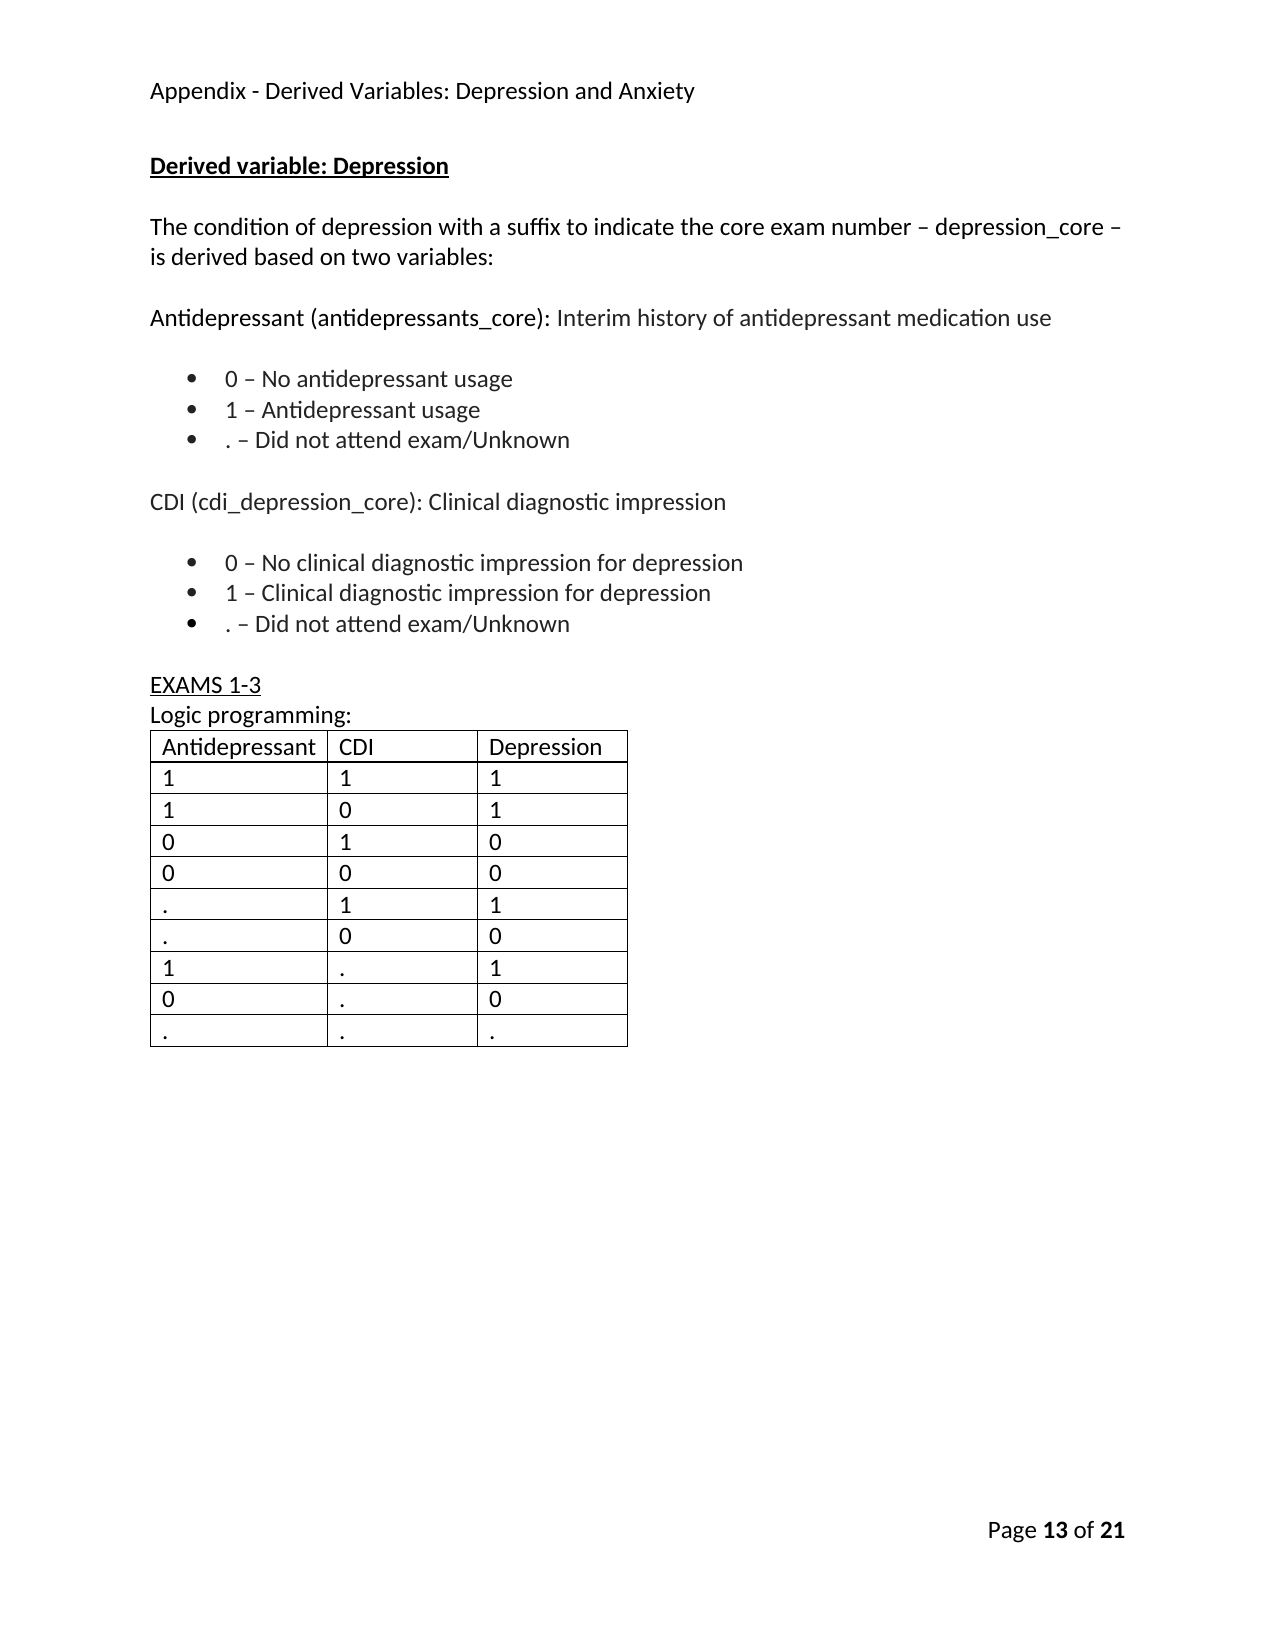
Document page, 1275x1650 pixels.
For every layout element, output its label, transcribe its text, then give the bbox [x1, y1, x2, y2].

table_cell 0 [328, 920, 477, 951]
table_cell 0 [151, 984, 327, 1014]
table_header Antidepressant [151, 731, 327, 761]
table_cell 1 [478, 952, 627, 982]
table_cell 1 [478, 889, 627, 919]
table_cell 1 [328, 889, 477, 919]
list 0 – No clinical diagnostic impression for depression [187, 547, 1125, 577]
text Derived variable: Depression [150, 150, 1125, 181]
list 1 – Antidepressant usage [187, 394, 1125, 425]
table_cell 0 [478, 857, 627, 888]
list 1 – Clinical diagnostic impression for depression [187, 577, 1125, 608]
list 0 – No antidepressant usage [187, 364, 1125, 394]
table_cell 0 [151, 826, 327, 856]
text Antidepressant (antidepressants_core): Interim history of antidepressant medication use [150, 303, 1125, 333]
table_cell 1 [151, 763, 327, 793]
table_header CDI [328, 731, 477, 761]
text CDI (cdi_depression_core): Clinical diagnostic impression [150, 486, 1125, 516]
table_cell . [328, 984, 477, 1014]
table_cell 1 [328, 826, 477, 856]
table_cell 1 [478, 763, 627, 793]
table_cell 0 [478, 984, 627, 1014]
table_header Depression [478, 731, 627, 761]
table_cell . [151, 889, 327, 919]
table_cell 0 [151, 857, 327, 888]
table_cell . [151, 920, 327, 951]
list . – Did not attend exam/Unknown [187, 425, 1125, 455]
table_cell 1 [478, 794, 627, 824]
table_cell 0 [328, 794, 477, 824]
table_cell . [328, 952, 477, 982]
text The condition of depression with a suffix to indicate the core exam number – depression_core – is derived based on two variables: [150, 211, 1125, 272]
table_cell . [328, 1015, 477, 1046]
table_cell 1 [328, 763, 477, 793]
table_cell 0 [478, 826, 627, 856]
text Logic programming: [150, 699, 1125, 730]
table_cell . [478, 1015, 627, 1046]
table_cell 1 [151, 952, 327, 982]
table_cell 0 [478, 920, 627, 951]
list . – Did not attend exam/Unknown [187, 608, 1125, 638]
table_cell . [151, 1015, 327, 1046]
table_cell 1 [151, 794, 327, 824]
text EXAMS 1-3 [150, 669, 1125, 699]
table_cell 0 [328, 857, 477, 888]
